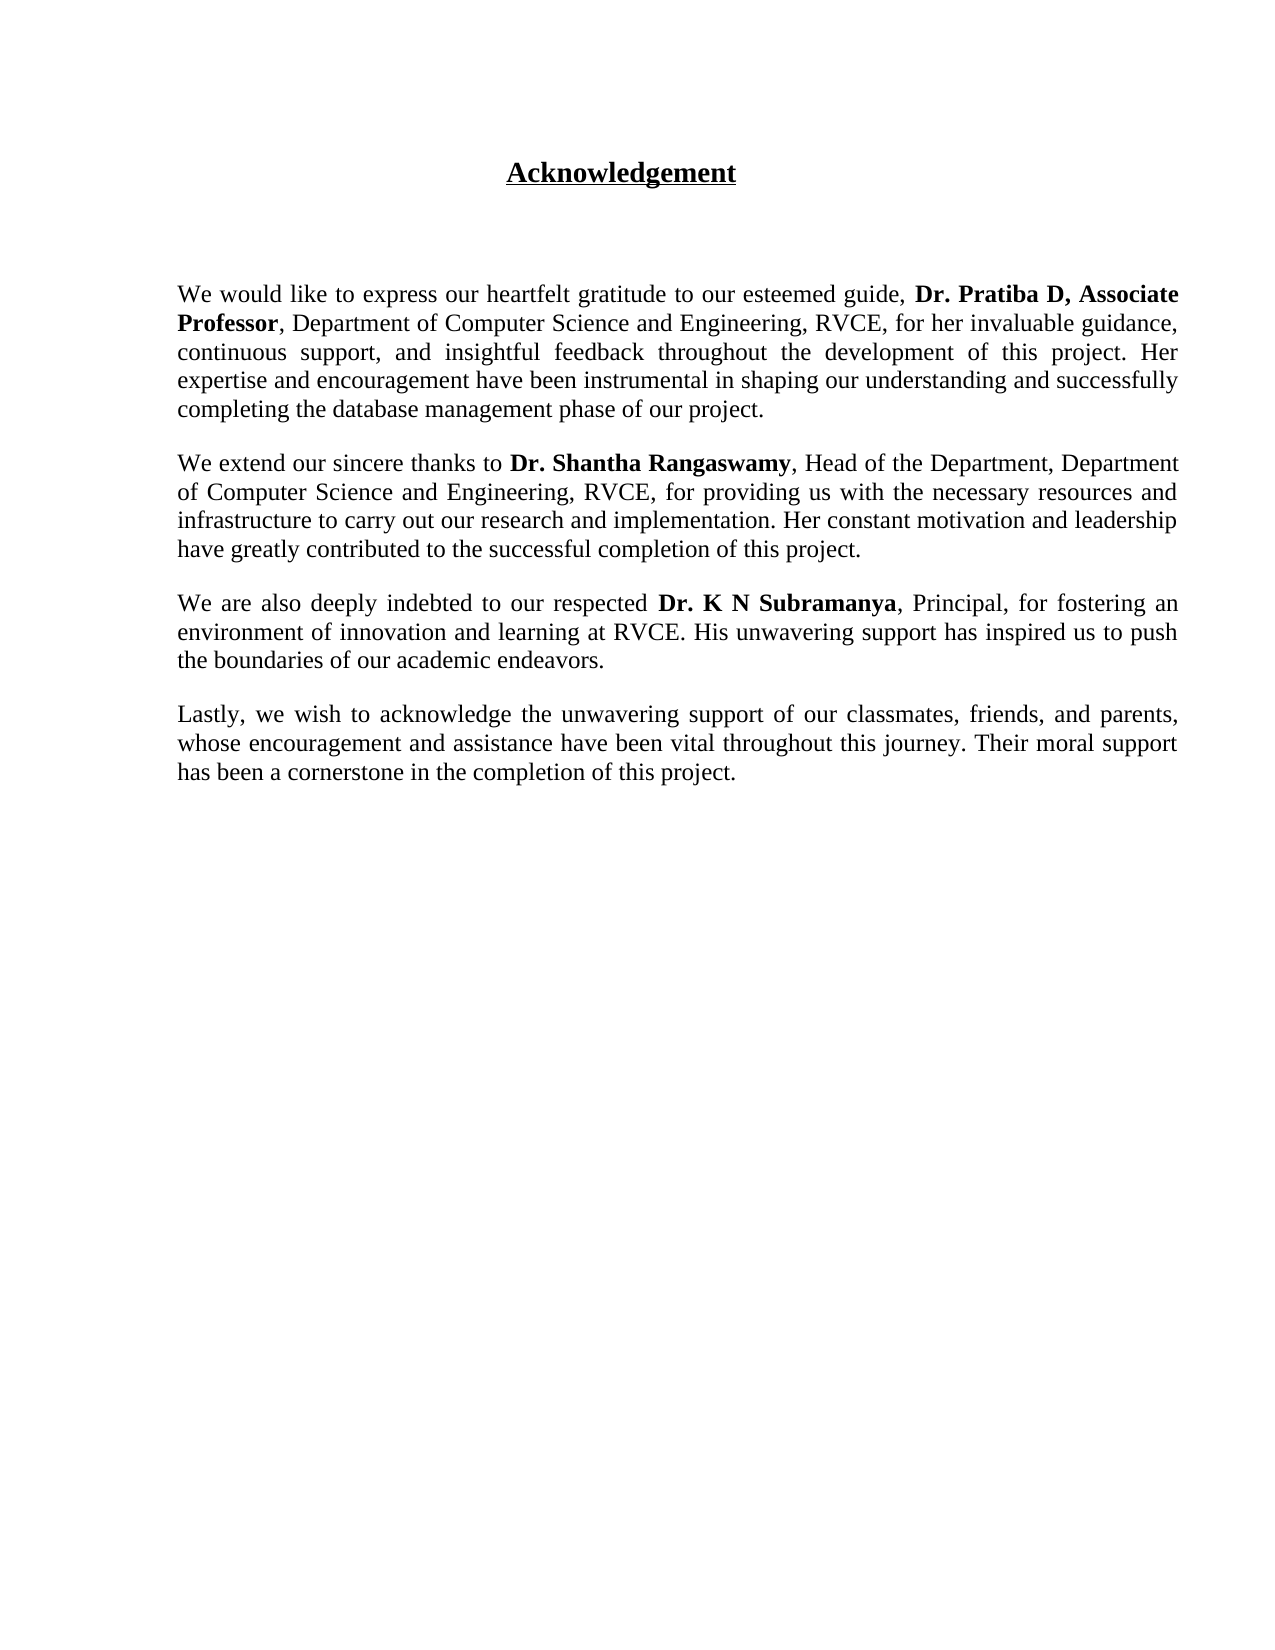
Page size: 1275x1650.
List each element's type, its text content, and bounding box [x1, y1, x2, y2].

text We are also deeply indebted to our respected Dr. K N Subramanya, Principal, for fostering an environment of innovation and learning at RVCE. His unwavering support has inspired us to push the boundaries of our academic endeavors. [177, 588, 1179, 674]
text We extend our sincere thanks to Dr. Shantha Rangaswamy, Head of the Department, Department of Computer Science and Engineering, RVCE, for providing us with the necessary resources and infrastructure to carry out our research and implementation. Her constant motivation and leadership have greatly contributed to the successful completion of this project. [177, 448, 1179, 563]
text Acknowledgement [402, 155, 869, 188]
text We would like to express our heartfelt gratitude to our esteemed guide, Dr. Pratiba D, Associate Professor, Department of Computer Science and Engineering, RVCE, for her invaluable guidance, continuous support, and insightful feedback throughout the development of this project. Her expertise and encouragement have been instrumental in shaping our understanding and successfully completing the database management phase of our project. [177, 279, 1179, 423]
text Lastly, we wish to acknowledge the unwavering support of our classmates, friends, and parents, whose encouragement and assistance have been vital throughout this journey. Their moral support has been a cornerstone in the completion of this project. [177, 699, 1179, 785]
